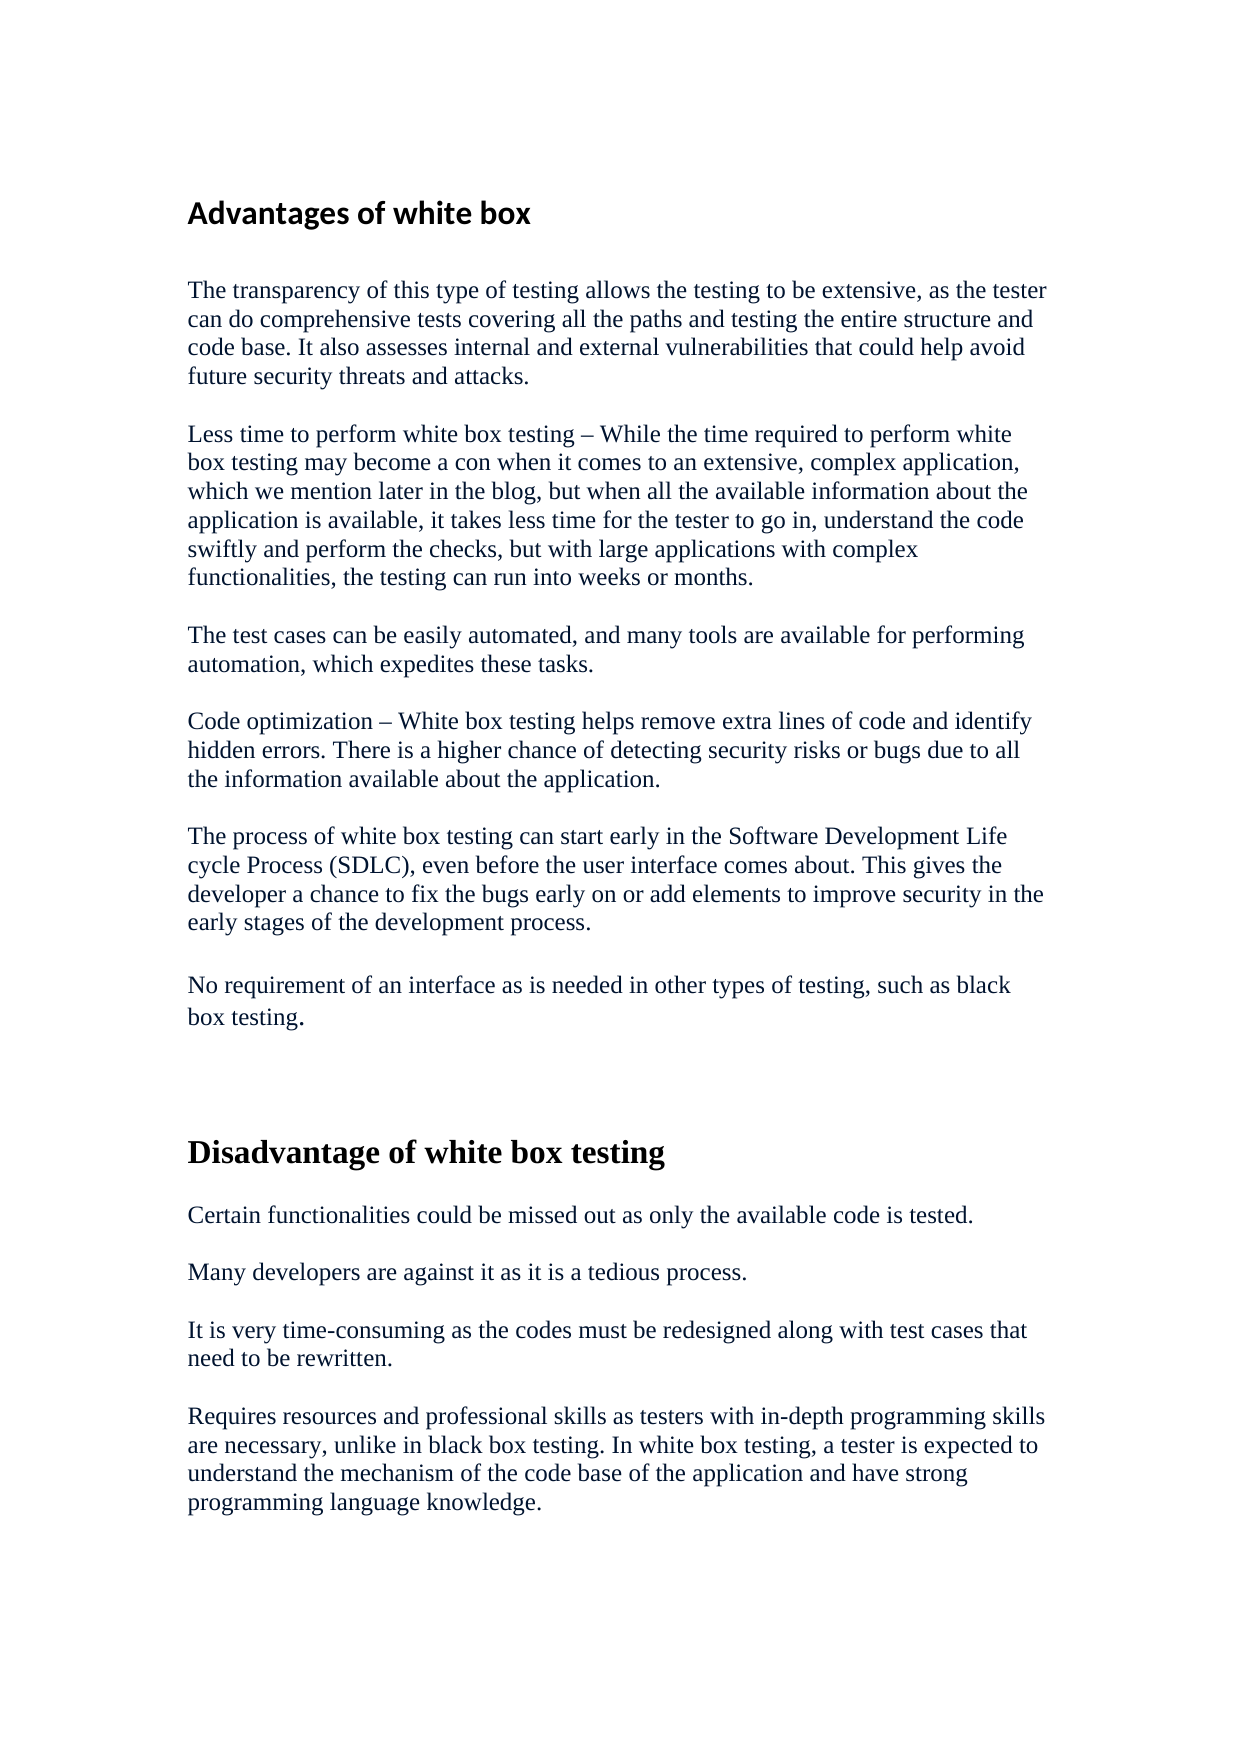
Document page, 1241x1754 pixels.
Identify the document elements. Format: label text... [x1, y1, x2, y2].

text Requires resources and professional skills as testers with in-depth programming skills are necessary, unlike in black box testing. In white box testing, a tester is expected to understand the mechanism of the code base of the application and have strong programming language knowledge. [187, 1401, 1053, 1516]
text The process of white box testing can start early in the Software Development Life cycle Process (SDLC), even before the user interface comes about. This gives the developer a chance to fix the bugs early on or add elements to improve security in the early stages of the development process. [187, 821, 1053, 936]
text Advantages of white box [187, 192, 1053, 233]
text Less time to perform white box testing – While the time required to perform white box testing may become a con when it comes to an extensive, complex application, which we mention later in the blog, but when all the available information about the application is available, it takes less time for the tester to go in, understand the code swiftly and perform the checks, but with large applications with complex functionalities, the testing can run into weeks or months. [187, 419, 1053, 591]
list It is very time-consuming as the codes must be redesigned along with test cases that need to be rewritten. [187, 1315, 1053, 1372]
text The test cases can be easily automated, and many tools are available for performing automation, which expedites these tasks. [187, 620, 1053, 677]
list Many developers are against it as it is a tedious process. [187, 1257, 1053, 1286]
list Certain functionalities could be missed out as only the available code is tested. [187, 1200, 1053, 1228]
text Code optimization – White box testing helps remove extra lines of code and identify hidden errors. There is a higher chance of detecting security risks or bugs due to all the information available about the application. [187, 706, 1053, 792]
list Disadvantage of white box testing [187, 1133, 1053, 1171]
text No requirement of an interface as is needed in other types of testing, such as black box testing. [187, 970, 1053, 1032]
text The transparency of this type of testing allows the testing to be extensive, as the tester can do comprehensive tests covering all the paths and testing the entire structure and code base. It also assesses internal and external vulnerabilities that could help avoid future security threats and attacks. [187, 275, 1053, 390]
